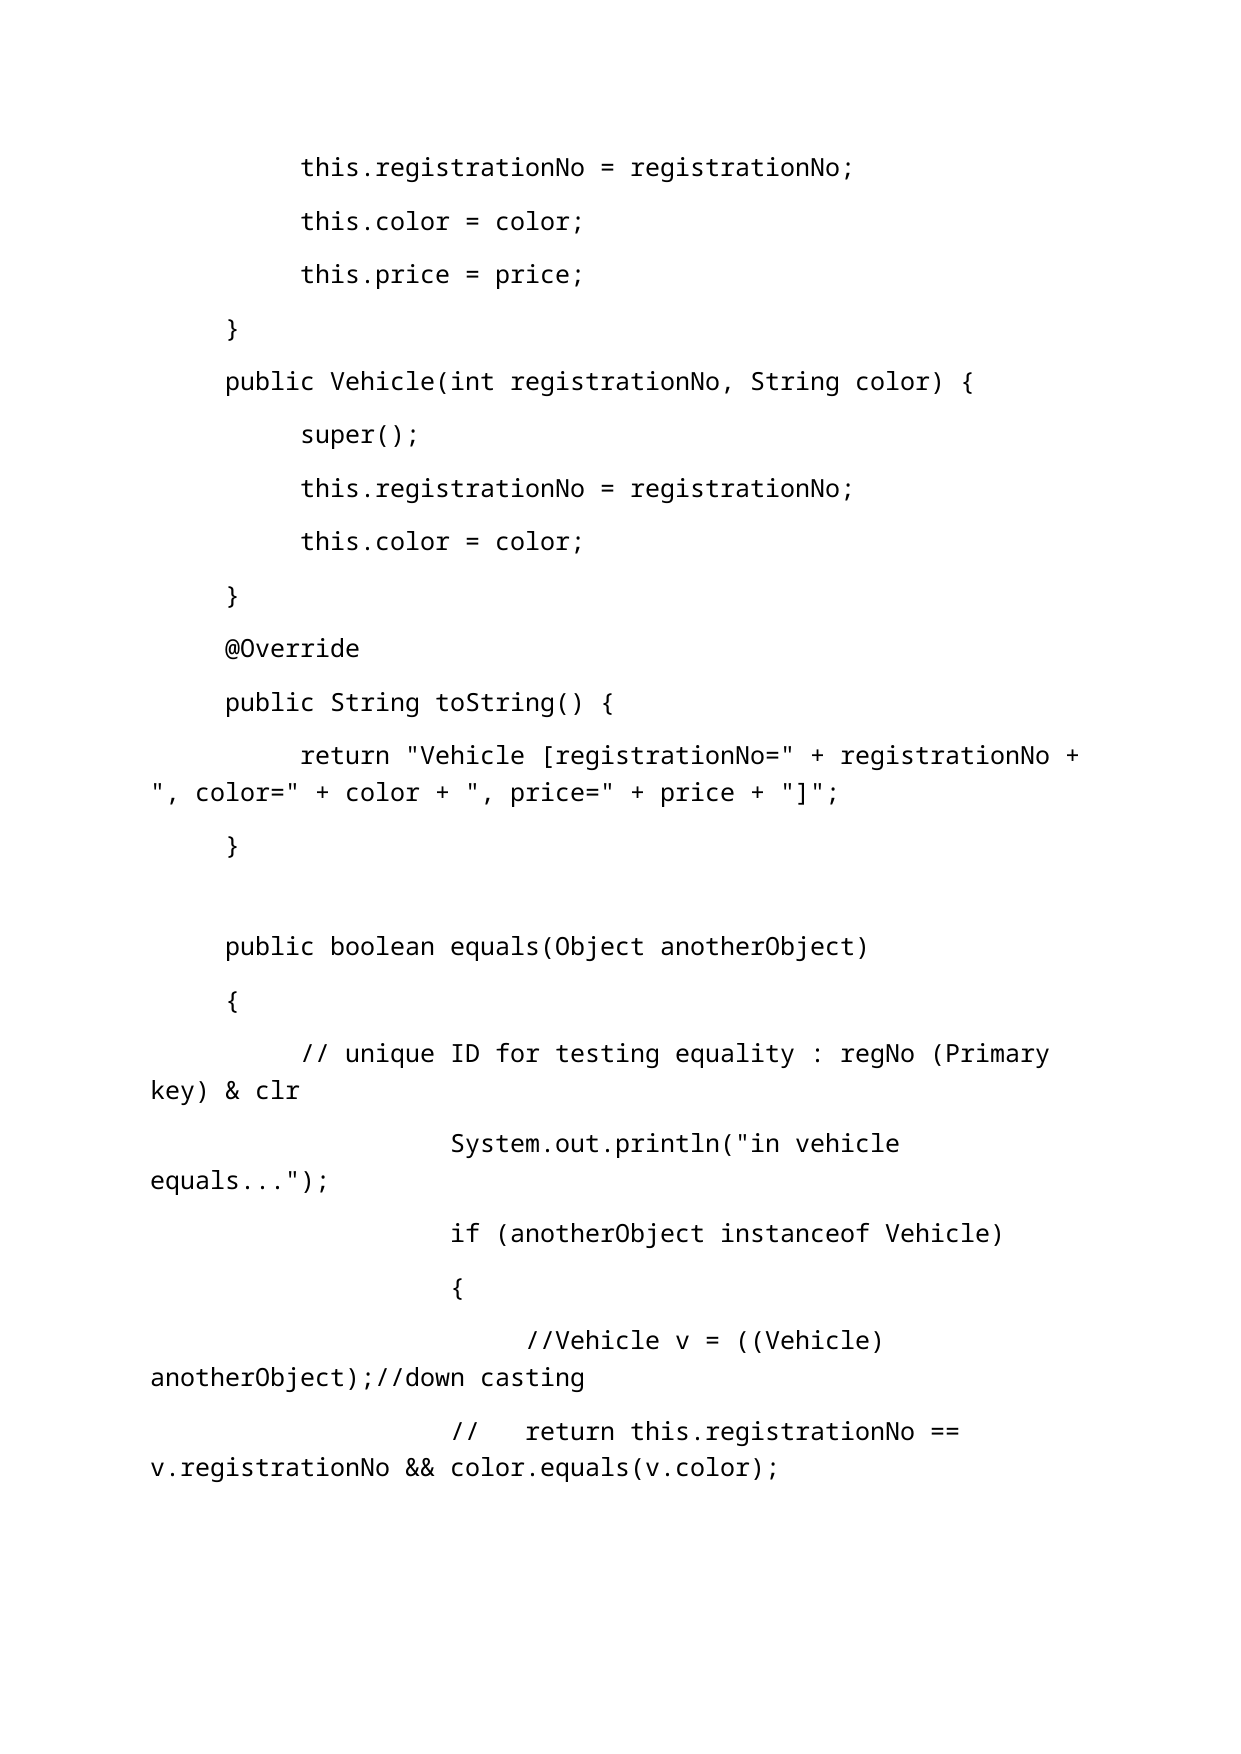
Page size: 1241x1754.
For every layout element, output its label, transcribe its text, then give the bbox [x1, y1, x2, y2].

text public String toString() { [150, 684, 1090, 718]
text this.color = color; [150, 203, 1090, 237]
text this.price = price; [150, 257, 1090, 291]
text { [150, 1269, 1090, 1304]
text //Vehicle v = ((Vehicle) anotherObject);//down casting [150, 1323, 1090, 1394]
text this.registrationNo = registrationNo; [150, 150, 1090, 184]
text { [150, 982, 1090, 1016]
text // unique ID for testing equality : regNo (Primary key) & clr [150, 1036, 1090, 1107]
text // return this.registrationNo == v.registrationNo && color.equals(v.color); [150, 1413, 1090, 1484]
text public boolean equals(Object anotherObject) [150, 929, 1090, 963]
text } [150, 577, 1090, 612]
text this.color = color; [150, 524, 1090, 558]
text System.out.println("in vehicle equals..."); [150, 1126, 1090, 1197]
text public Vehicle(int registrationNo, String color) { [150, 364, 1090, 398]
text return "Vehicle [registrationNo=" + registrationNo + ", color=" + color + ", price=" + price + "]"; [150, 738, 1090, 809]
text super(); [150, 417, 1090, 451]
text } [150, 828, 1090, 862]
text } [150, 310, 1090, 344]
text @Override [150, 631, 1090, 665]
text this.registrationNo = registrationNo; [150, 471, 1090, 505]
text if (anotherObject instanceof Vehicle) [150, 1216, 1090, 1250]
